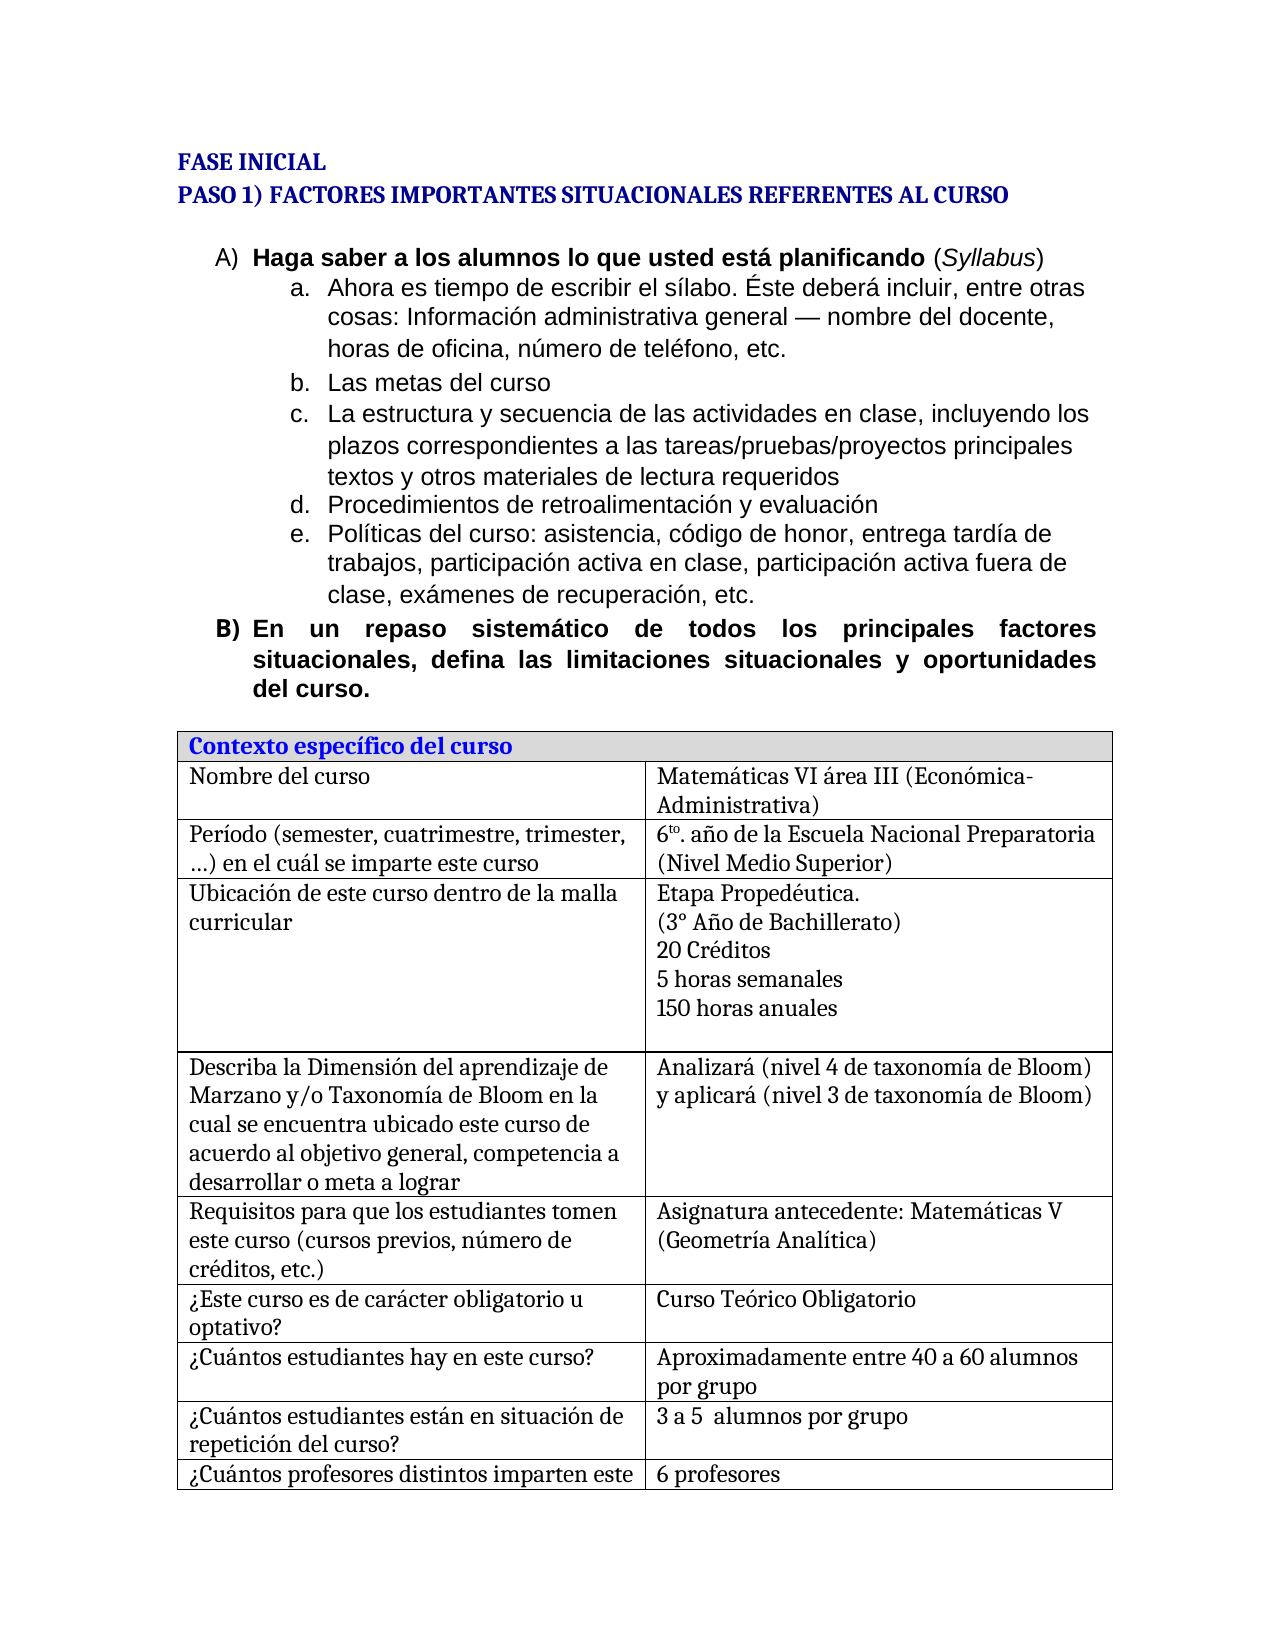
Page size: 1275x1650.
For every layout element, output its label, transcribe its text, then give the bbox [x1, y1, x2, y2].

table_cell Etapa Propedéutica. (3° Año de Bachillerato) 20 Créditos 5 horas semanales 150 horas anuales [646, 879, 1112, 1051]
text FASE INICIAL [177, 148, 1098, 176]
table_cell Aproximadamente entre 40 a 60 alumnos por grupo [646, 1343, 1112, 1401]
list Las metas del curso [290, 365, 1098, 399]
table_cell ¿Cuántos estudiantes están en situación de repetición del curso? [178, 1402, 645, 1459]
list Ahora es tiempo de escribir el sílabo. Éste deberá incluir, entre otras cosas: Información administrativa general — nombre del docente, horas de oficina, número de teléfono, etc. [290, 273, 1098, 365]
table_cell Curso Teórico Obligatorio [646, 1285, 1112, 1342]
table_cell 6 profesores [646, 1460, 1112, 1489]
table_cell Describa la Dimensión del aprendizaje de Marzano y/o Taxonomía de Bloom en la cual se encuentra ubicado este curso de acuerdo al objetivo general, competencia a desarrollar o meta a lograr [178, 1053, 645, 1196]
list Procedimientos de retroalimentación y evaluación [290, 490, 1098, 519]
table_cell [178, 1460, 645, 1489]
list Haga saber a los alumnos lo que usted está planificando (Syllabus) [215, 239, 1098, 273]
list La estructura y secuencia de las actividades en clase, incluyendo los plazos correspondientes a las tareas/pruebas/proyectos principales textos y otros materiales de lectura requeridos [290, 399, 1098, 490]
table_cell Requisitos para que los estudiantes tomen este curso (cursos previos, número de créditos, etc.) [178, 1197, 645, 1283]
table_cell ¿Este curso es de carácter obligatorio u optativo? [178, 1285, 645, 1342]
table_cell 6to. año de la Escuela Nacional Preparatoria (Nivel Medio Superior) [646, 820, 1112, 878]
list En un repaso sistemático de todos los principales factores situacionales, defina las limitaciones situacionales y oportunidades del curso. [215, 611, 1098, 702]
table_cell Nombre del curso [178, 762, 645, 819]
table_cell 3 a 5 alumnos por grupo [646, 1402, 1112, 1459]
table_header Contexto específico del curso [178, 732, 1112, 761]
table_cell Período (semester, cuatrimestre, trimester, …) en el cuál se imparte este curso [178, 820, 645, 878]
table_cell ¿Cuántos estudiantes hay en este curso? [178, 1343, 645, 1401]
table_cell Matemáticas VI área III (Económica-Administrativa) [646, 762, 1112, 819]
list Políticas del curso: asistencia, código de honor, entrega tardía de trabajos, participación activa en clase, participación activa fuera de clase, exámenes de recuperación, etc. [290, 519, 1098, 611]
table_cell Asignatura antecedente: Matemáticas V (Geometría Analítica) [646, 1197, 1112, 1283]
text PASO 1) FACTORES IMPORTANTES SITUACIONALES REFERENTES AL CURSO [177, 176, 1098, 210]
table_cell Analizará (nivel 4 de taxonomía de Bloom) y aplicará (nivel 3 de taxonomía de Bloom) [646, 1053, 1112, 1196]
table_cell Ubicación de este curso dentro de la malla curricular [178, 879, 645, 1051]
